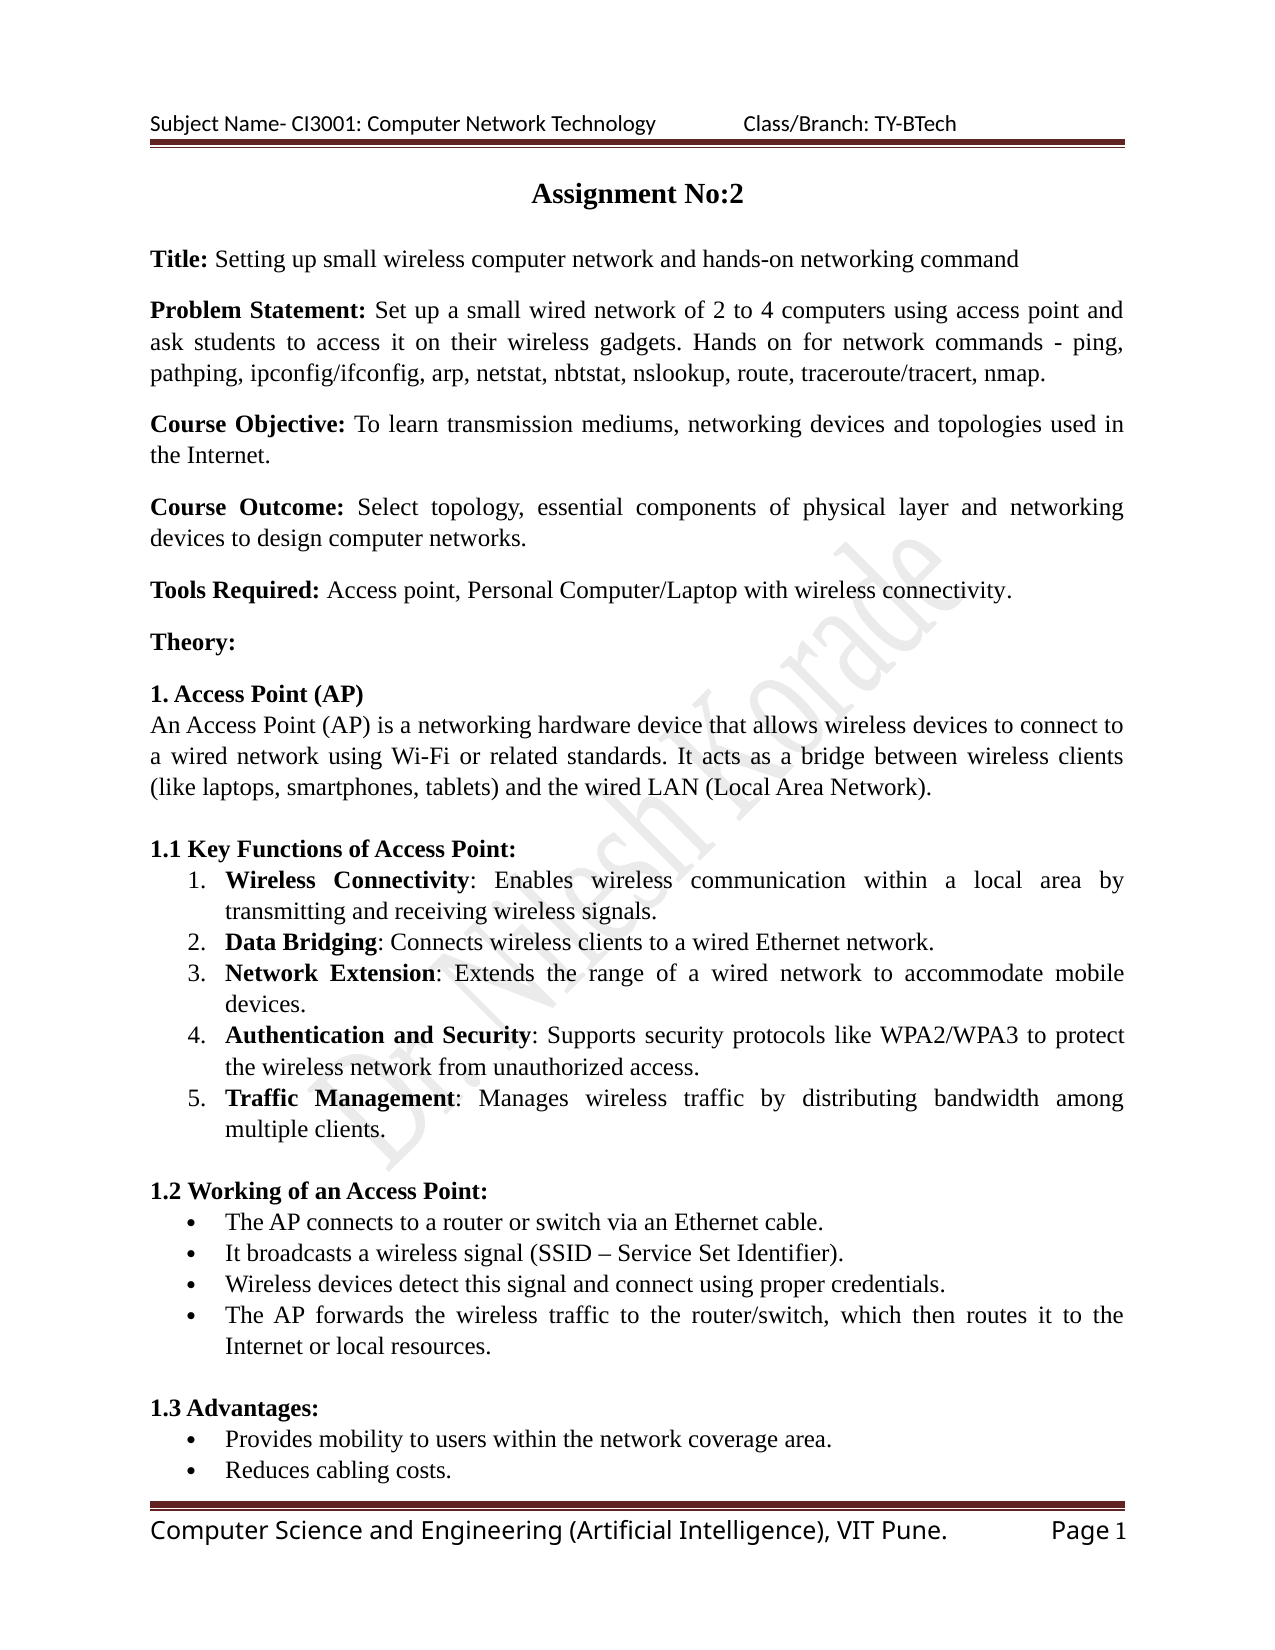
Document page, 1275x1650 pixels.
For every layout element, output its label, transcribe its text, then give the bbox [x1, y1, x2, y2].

list Wireless Connectivity: Enables wireless communication within a local area by transmitting and receiving wireless signals. [187, 865, 1125, 925]
text 1.1 Key Functions of Access Point: [150, 834, 1125, 863]
list Network Extension: Extends the range of a wired network to accommodate mobile devices. [187, 958, 1125, 1018]
text Course Objective: To learn transmission mediums, networking devices and topologies used in the Internet. [150, 409, 1125, 469]
text Tools Required: Access point, Personal Computer/Laptop with wireless connectivity. [150, 575, 1125, 604]
list The AP forwards the wireless traffic to the router/switch, which then routes it to the Internet or local resources. [187, 1300, 1125, 1360]
text 1.3 Advantages: [150, 1393, 1125, 1422]
list Wireless devices detect this signal and connect using proper credentials. [187, 1269, 1125, 1298]
text Title: Setting up small wireless computer network and hands-on networking command [150, 244, 1125, 272]
text Course Outcome: Select topology, essential components of physical layer and networking devices to design computer networks. [150, 492, 1125, 552]
list Data Bridging: Connects wireless clients to a wired Ethernet network. [187, 927, 1125, 956]
list The AP connects to a router or switch via an Ethernet cable. [187, 1207, 1125, 1236]
text Theory: [150, 627, 1125, 656]
list It broadcasts a wireless signal (SSID – Service Set Identifier). [187, 1238, 1125, 1267]
text An Access Point (AP) is a networking hardware device that allows wireless devices to connect to a wired network using Wi-Fi or related standards. It acts as a bridge between wireless clients (like laptops, smartphones, tablets) and the wired LAN (Local Area Network). [150, 710, 1125, 801]
text Assignment No:2 [150, 177, 1125, 210]
list Authentication and Security: Supports security protocols like WPA2/WPA3 to protect the wireless network from unauthorized access. [187, 1021, 1125, 1080]
text 1. Access Point (AP) [150, 679, 1125, 708]
text Problem Statement: Set up a small wired network of 2 to 4 computers using access point and ask students to access it on their wireless gadgets. Hands on for network commands - ping, pathping, ipconfig/ifconfig, arp, netstat, nbtstat, nslookup, route, traceroute/tracert, nmap. [150, 296, 1125, 386]
text 1.2 Working of an Access Point: [150, 1176, 1125, 1204]
list Provides mobility to users within the network coverage area. [187, 1424, 1125, 1453]
list Reduces cabling costs. [187, 1455, 1125, 1484]
list Traffic Management: Manages wireless traffic by distributing bandwidth among multiple clients. [187, 1083, 1125, 1142]
